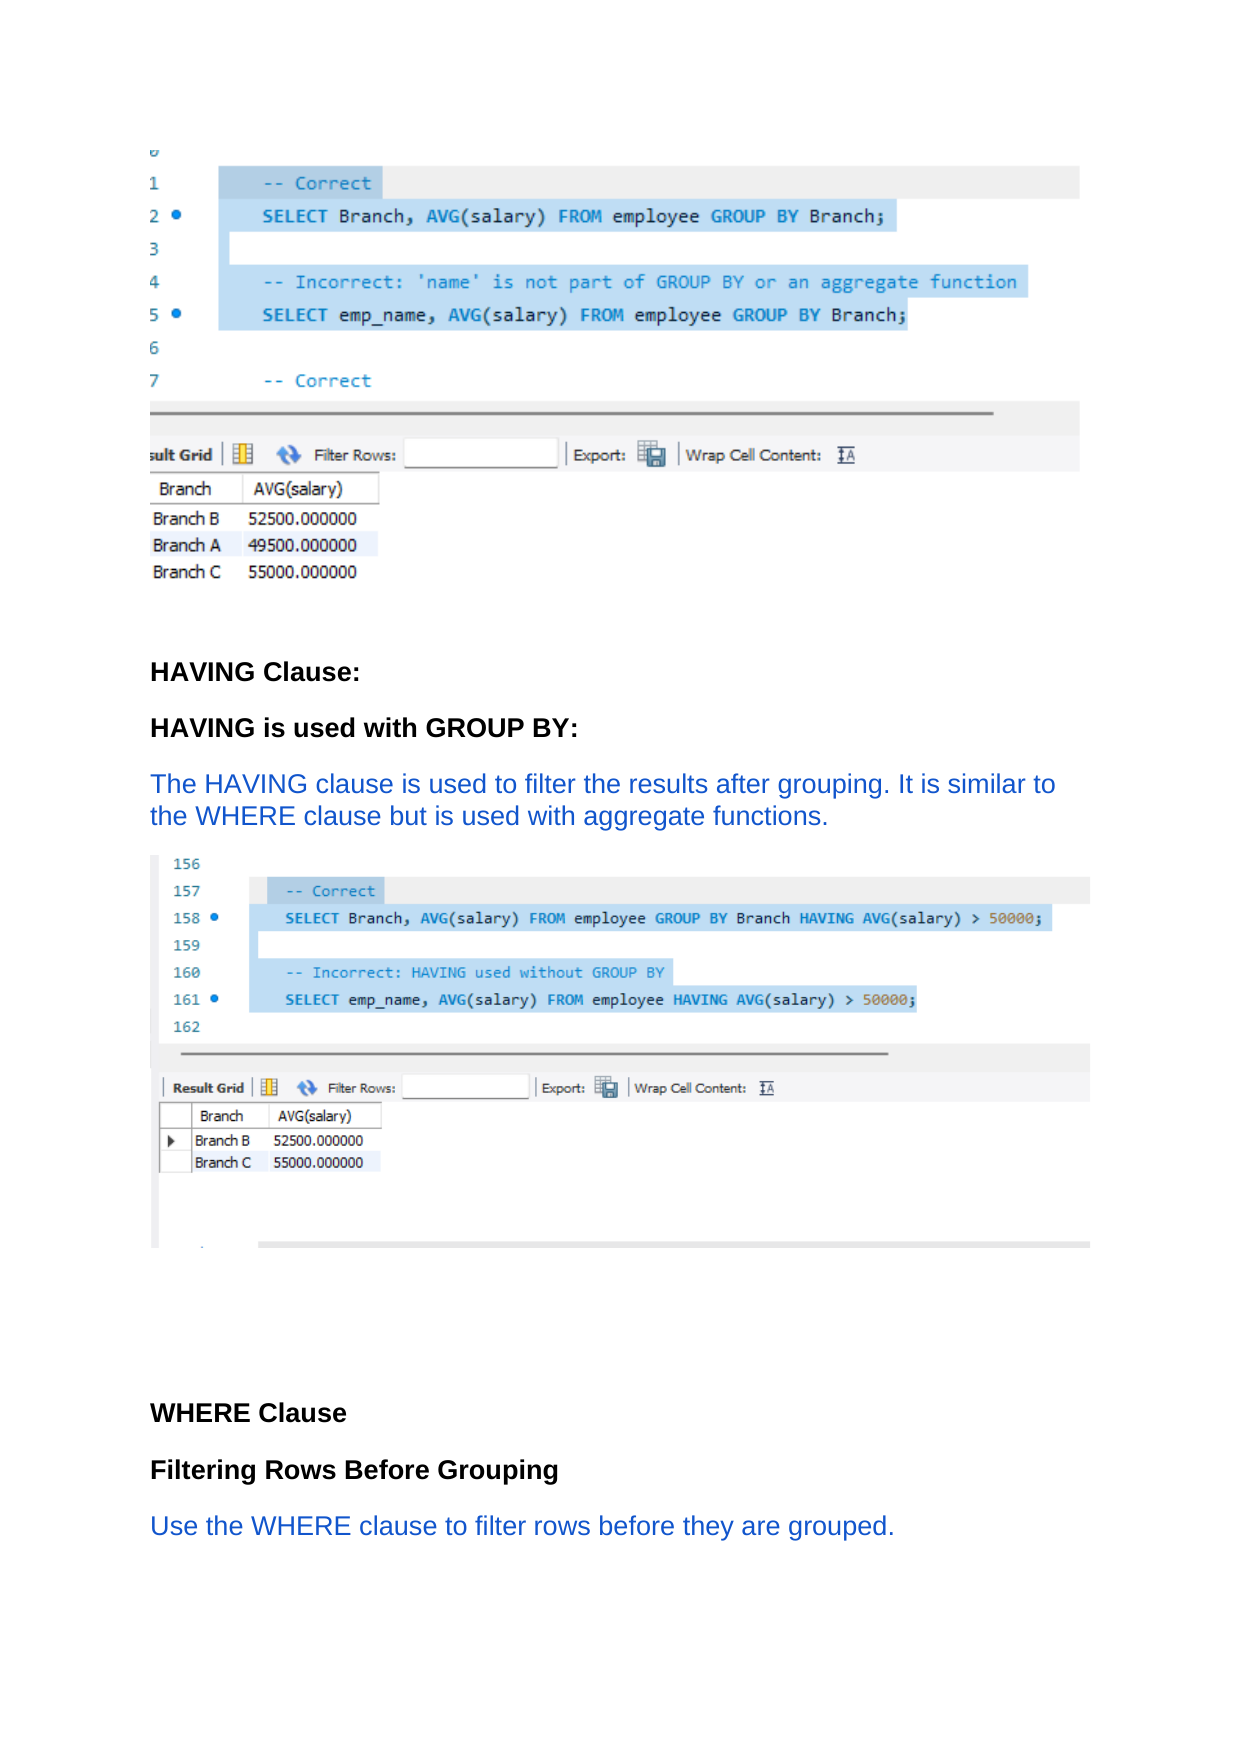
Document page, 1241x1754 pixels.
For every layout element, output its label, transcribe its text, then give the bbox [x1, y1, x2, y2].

text Use the WHERE clause to filter rows before they are grouped. [150, 1510, 1090, 1541]
subtitle HAVING Clause: [150, 656, 1090, 687]
picture [150, 855, 1091, 1248]
subtitle WHERE Clause [150, 1397, 1090, 1429]
text HAVING is used with GROUP BY: [150, 712, 1090, 743]
picture [150, 150, 1080, 627]
text Filtering Rows Before Grouping [150, 1454, 1090, 1485]
text The HAVING clause is used to filter the results after grouping. It is similar to the WHERE clause but is used with aggregate functions. [150, 768, 1090, 831]
